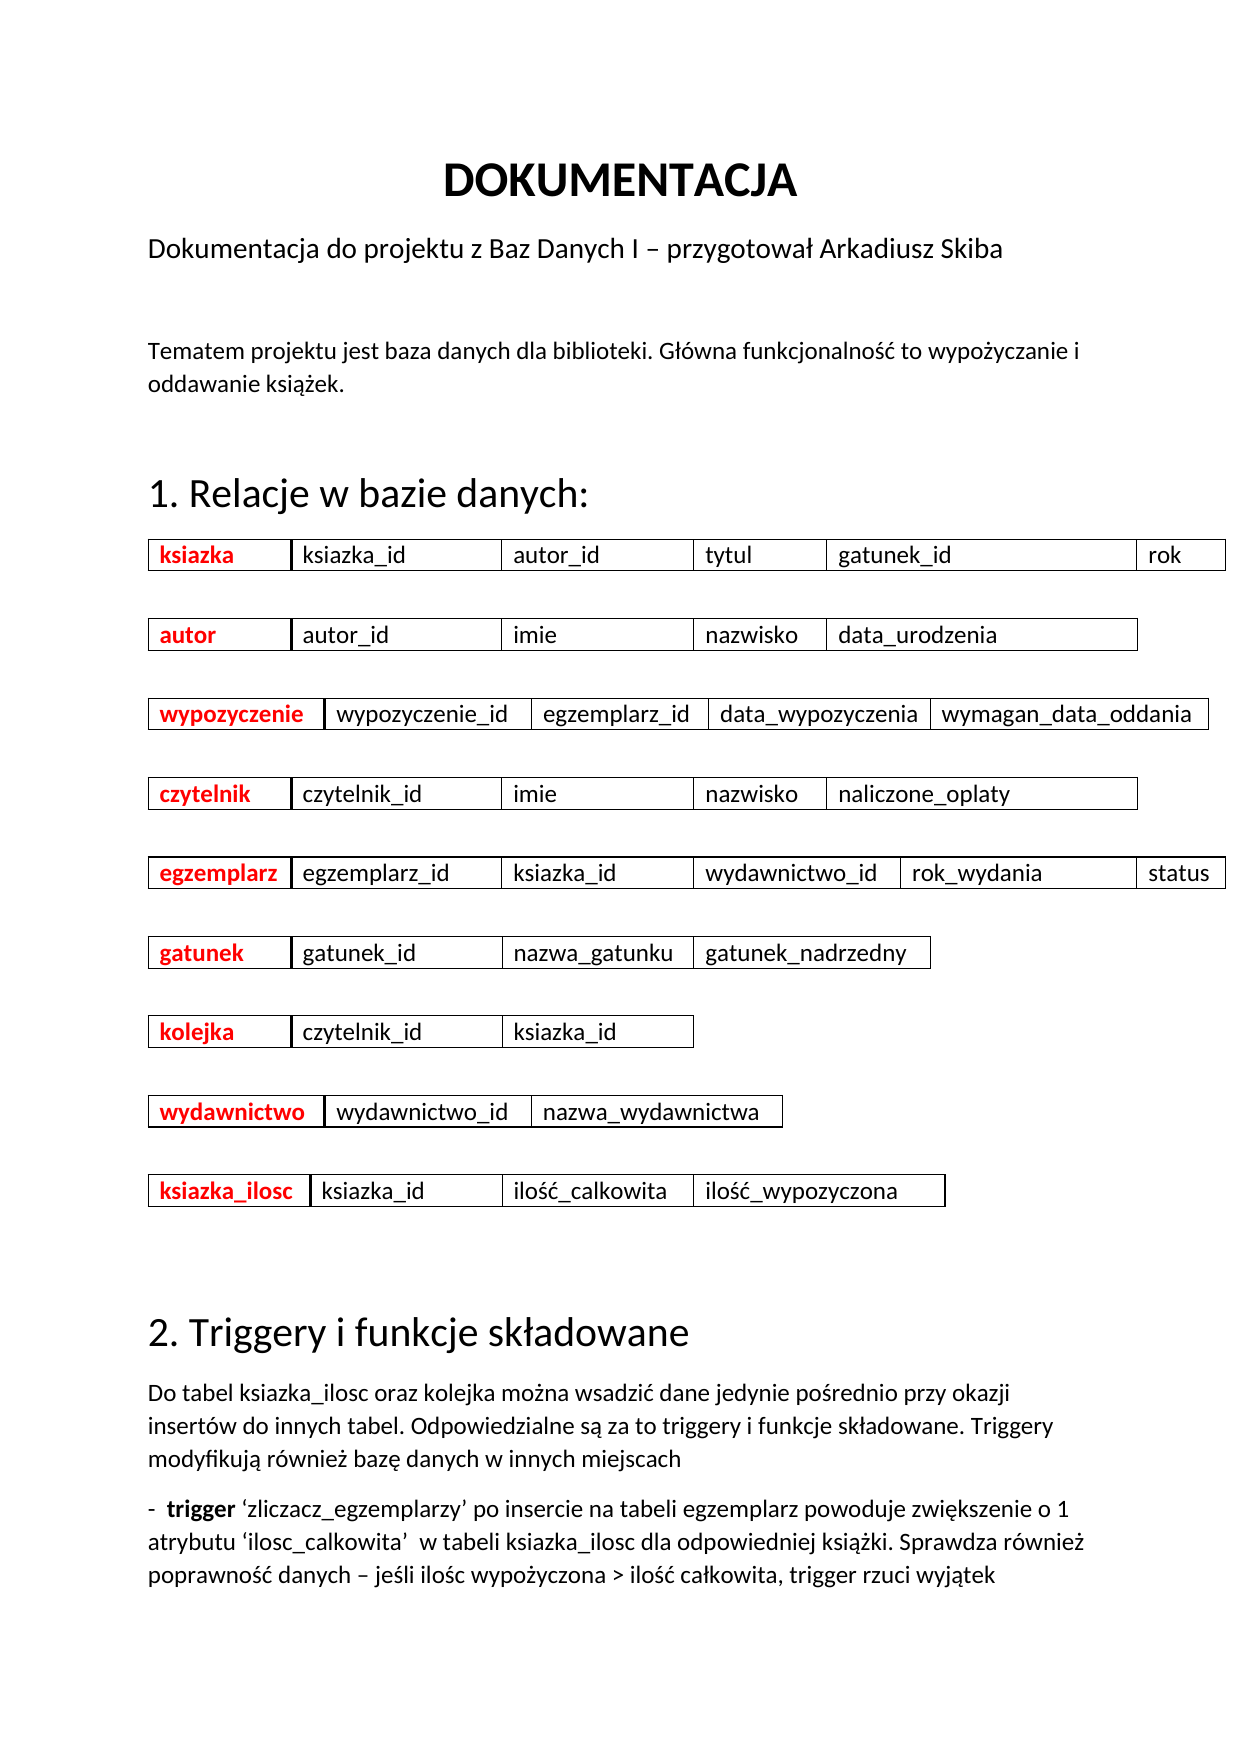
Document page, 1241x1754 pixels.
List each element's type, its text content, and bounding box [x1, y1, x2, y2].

table_header rok_wydania [901, 858, 1136, 888]
table_header gatunek_id [293, 937, 502, 967]
text Do tabel ksiazka_ilosc oraz kolejka można wsadzić dane jedynie pośrednio przy okazji insertów do innych tabel. Odpowiedzialne są za to triggery i funkcje składowane. Triggery modyfikują również bazę danych w innych miejscach [148, 1378, 1093, 1474]
table_header wydawnictwo [149, 1096, 323, 1126]
table_header gatunek [149, 937, 290, 967]
table_header ksiazka_id [502, 858, 693, 888]
table_header autor_id [502, 540, 693, 570]
table_header nazwa_wydawnictwa [532, 1096, 782, 1126]
table_header tytul [694, 540, 826, 570]
text Tematem projektu jest baza danych dla biblioteki. Główna funkcjonalność to wypożyczanie i oddawanie książek. [148, 335, 1093, 398]
table_header naliczone_oplaty [827, 778, 1137, 808]
table_header wypozyczenie_id [326, 699, 531, 729]
table_header egzemplarz [149, 858, 290, 888]
table_header ksiazka_ilosc [149, 1175, 309, 1206]
table_header nazwa_gatunku [503, 937, 693, 967]
table_header wypozyczenie [149, 699, 323, 729]
table_header egzemplarz_id [293, 858, 501, 888]
table_header wydawnictwo_id [694, 858, 900, 888]
table_header status [1137, 858, 1225, 888]
table_header imie [502, 619, 693, 649]
table_header nazwisko [694, 619, 826, 649]
table_header kolejka [149, 1016, 290, 1047]
table_header autor_id [293, 619, 501, 649]
table_header wydawnictwo_id [326, 1096, 531, 1126]
table_header egzemplarz_id [532, 699, 708, 729]
table_header czytelnik_id [293, 1016, 502, 1047]
table_header ksiazka [149, 540, 290, 570]
table_header data_wypozyczenia [709, 699, 930, 729]
table_header data_urodzenia [827, 619, 1137, 649]
table_header autor [149, 619, 290, 649]
table_header gatunek_id [827, 540, 1136, 570]
table_header rok [1137, 540, 1225, 570]
table_header wymagan_data_oddania [931, 699, 1208, 729]
table_header nazwisko [694, 778, 826, 808]
text 1. Relacje w bazie danych: [148, 467, 1093, 518]
table_header czytelnik [149, 778, 290, 808]
table_header ksiazka_id [293, 540, 501, 570]
table_header ilość_wypozyczona [694, 1175, 944, 1206]
text Dokumentacja do projektu z Baz Danych I – przygotował Arkadiusz Skiba [148, 230, 1093, 266]
text - trigger ‘zliczacz_egzemplarzy’ po insercie na tabeli egzemplarz powoduje zwiększenie o 1 atrybutu ‘ilosc_calkowita’ w tabeli ksiazka_ilosc dla odpowiedniej książki. Sprawdza również poprawność danych – jeśli ilośc wypożyczona > ilość całkowita, trigger rzuci wyjątek [148, 1493, 1093, 1589]
text 2. Triggery i funkcje składowane [148, 1306, 1093, 1357]
table_header imie [502, 778, 693, 808]
table_header ksiazka_id [312, 1175, 502, 1206]
text DOKUMENTACJA [148, 148, 1093, 209]
table_header ilość_calkowita [503, 1175, 693, 1206]
table_header gatunek_nadrzedny [694, 937, 930, 967]
table_header czytelnik_id [293, 778, 501, 808]
table_header ksiazka_id [503, 1016, 693, 1047]
